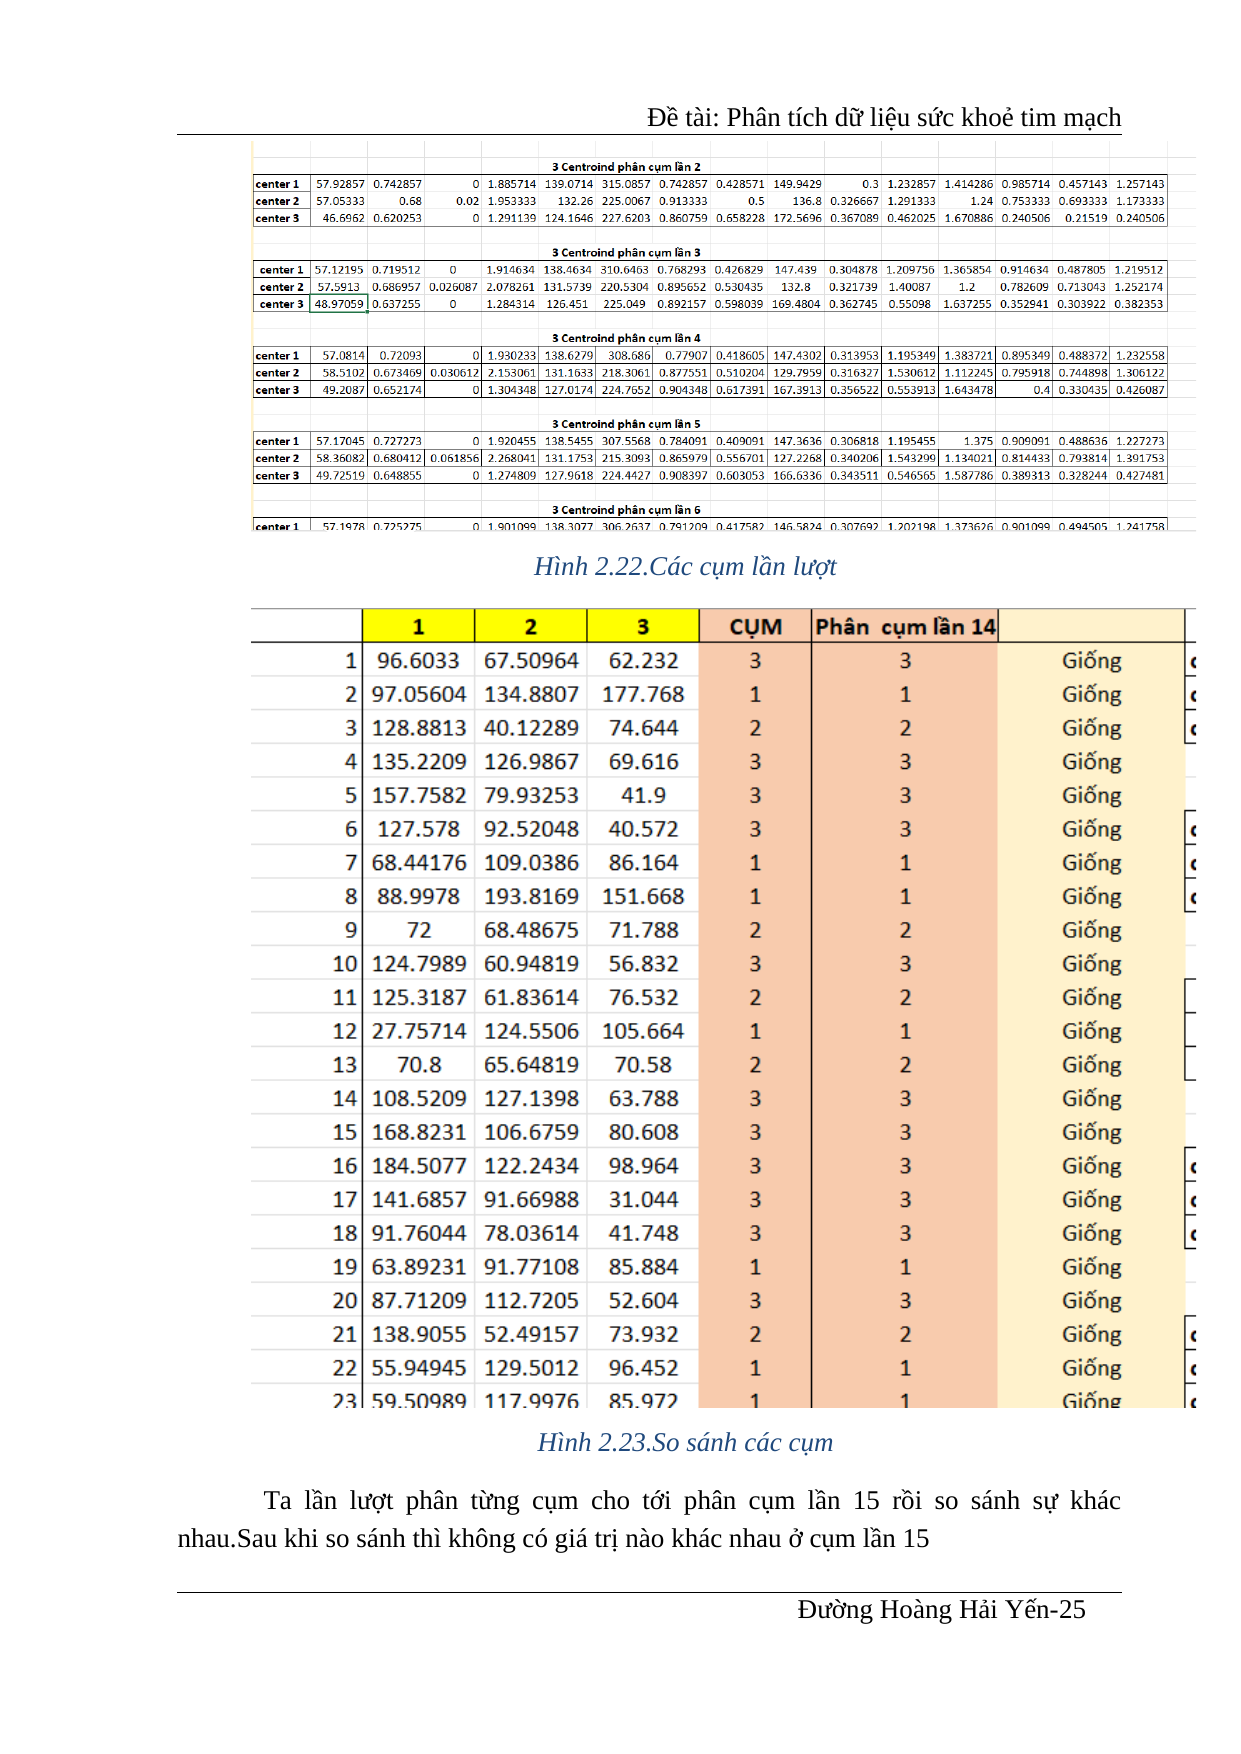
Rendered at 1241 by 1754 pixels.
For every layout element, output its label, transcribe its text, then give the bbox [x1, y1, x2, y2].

picture [251, 141, 1197, 532]
picture [251, 608, 1197, 1408]
text Ta lần lượt phân từng cụm cho tới phân cụm lần 15 rồi so sánh sự khác nhau.Sau khi so sánh thì không có giá trị nào khác nhau ở cụm lần 15 [177, 1484, 1122, 1553]
